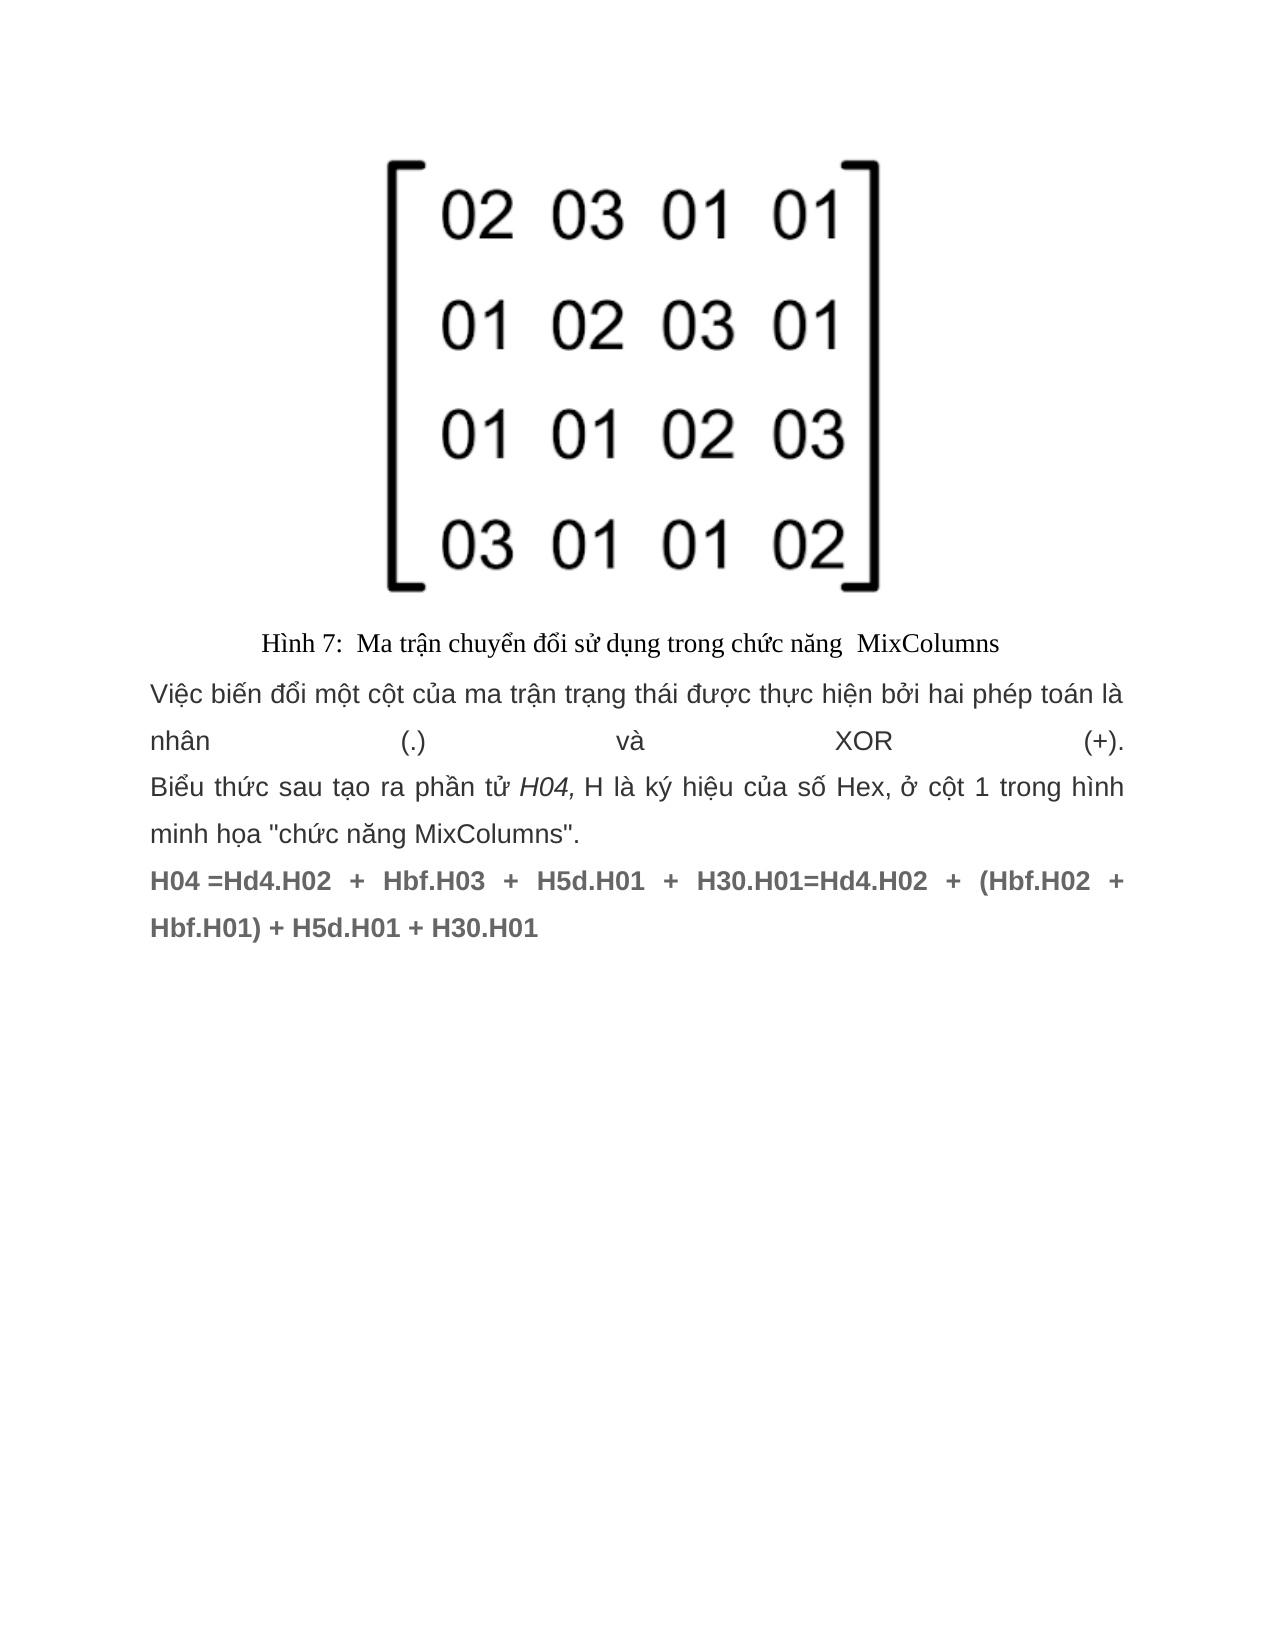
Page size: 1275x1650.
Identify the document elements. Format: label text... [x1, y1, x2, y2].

picture [383, 156, 884, 602]
text Việc biến đổi một cột của ma trận trạng thái được thực hiện bởi hai phép toán là nhân (.) và XOR (+). Biểu thức sau tạo ra phần tử H04, H là ký hiệu của số Hex, ở cột 1 trong hình minh họa "chức năng MixColumns". [150, 678, 1125, 849]
table_cell Hình 7: Ma trận chuyển đổi sử dụng trong chức năng MixColumns [200, 621, 1075, 678]
text H04 =Hd4.H02 + Hbf.H03 + H5d.H01 + H30.H01=Hd4.H02 + (Hbf.H02 + Hbf.H01) + H5d.H01 + H30.H01 [150, 865, 1125, 943]
table_header [200, 150, 1075, 621]
